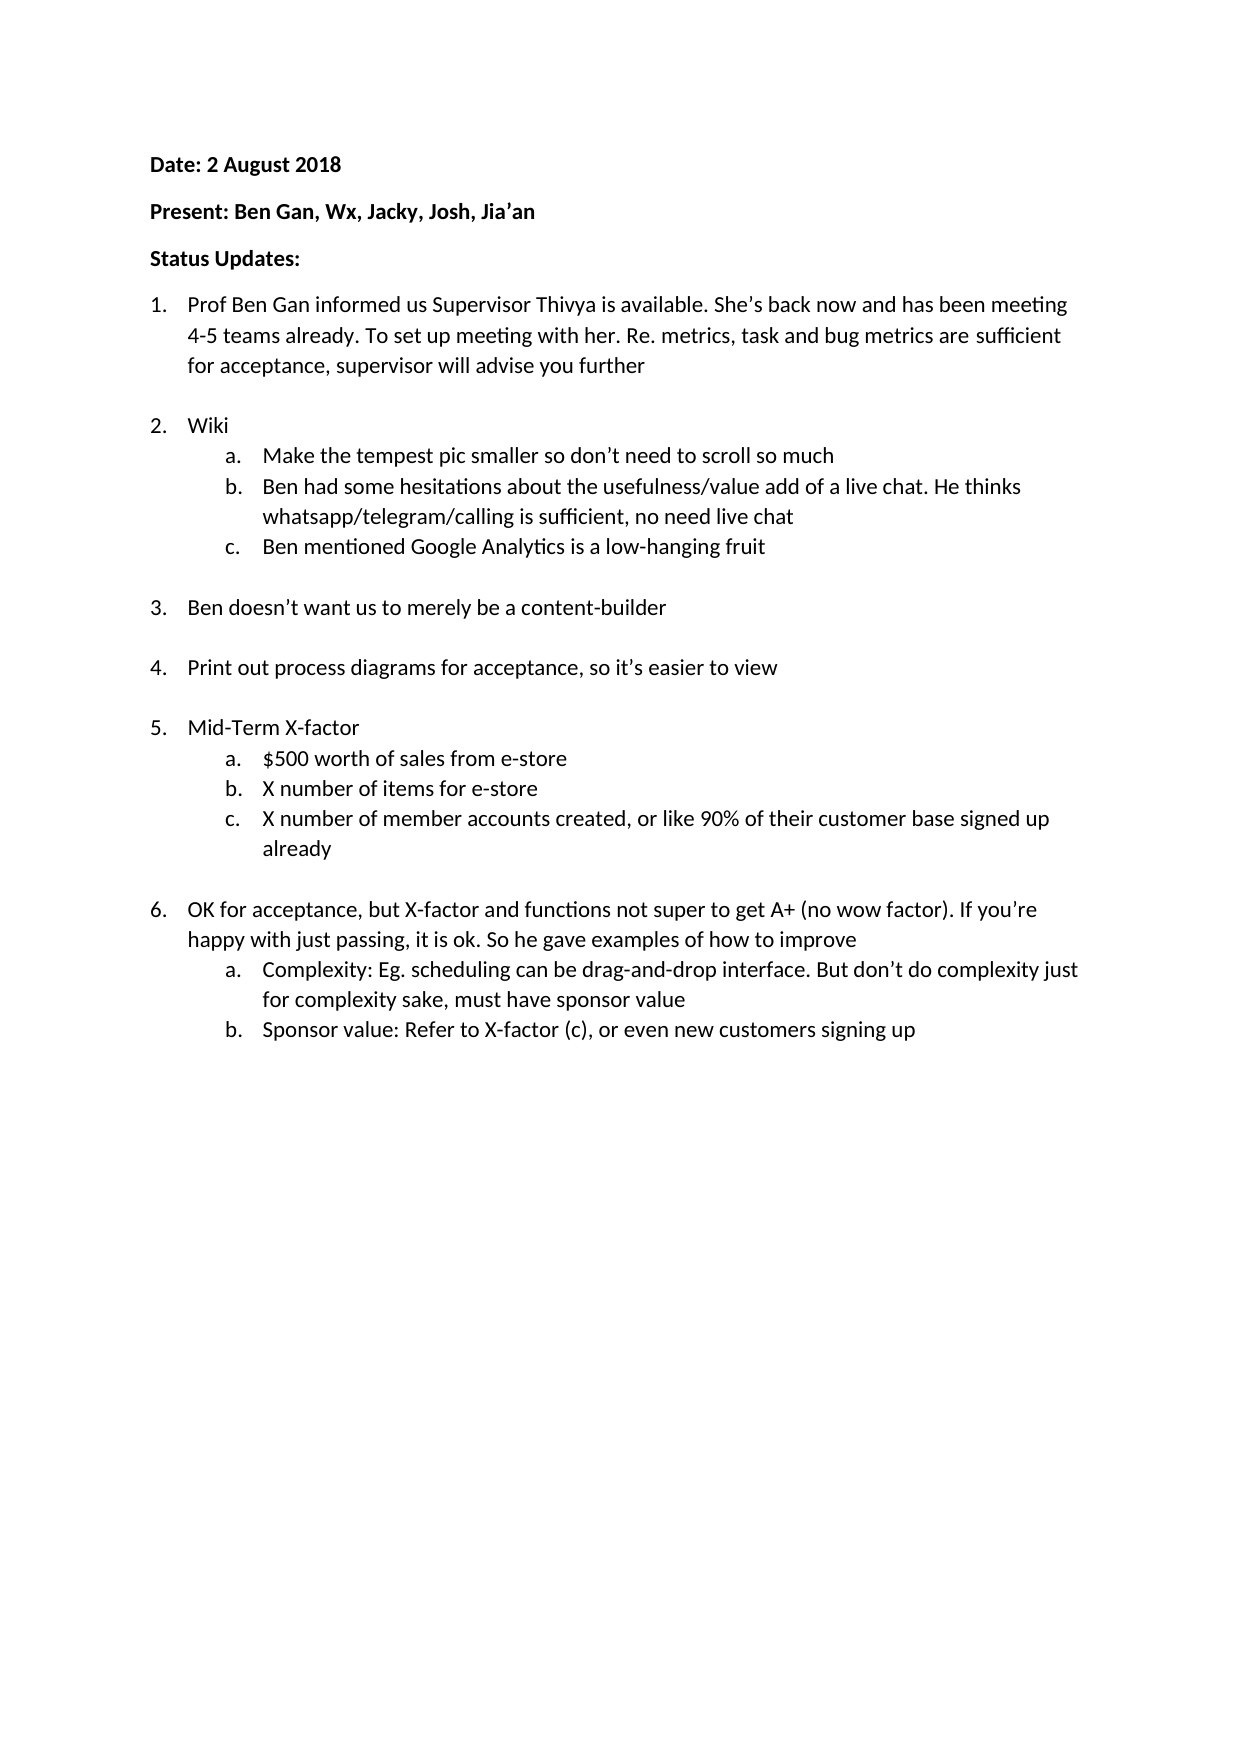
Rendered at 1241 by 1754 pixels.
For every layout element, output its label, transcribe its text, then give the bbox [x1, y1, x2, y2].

list Ben mentioned Google Analytics is a low-hanging fruit [225, 532, 1090, 560]
list OK for acceptance, but X-factor and functions not super to get A+ (no wow factor). If you’re happy with just passing, it is ok. So he gave examples of how to improve [150, 895, 1090, 953]
list Wiki [150, 411, 1090, 439]
list Ben had some hesitations about the usefulness/value add of a live chat. He thinks whatsapp/telegram/calling is sufficient, no need live chat [225, 472, 1090, 530]
text Date: 2 August 2018 [150, 150, 1090, 178]
list Mid-Term X-factor [150, 713, 1090, 742]
list X number of member accounts created, or like 90% of their customer base signed up already [225, 804, 1090, 862]
text Status Updates: [150, 244, 1090, 272]
text Present: Ben Gan, Wx, Jacky, Josh, Jia’an [150, 197, 1090, 225]
list Complexity: Eg. scheduling can be drag-and-drop interface. But don’t do complexity just for complexity sake, must have sponsor value [225, 955, 1090, 1013]
list Ben doesn’t want us to merely be a content-builder [150, 593, 1090, 621]
list Make the tempest pic smaller so don’t need to scroll so much [225, 442, 1090, 470]
list Prof Ben Gan informed us Supervisor Thivya is available. She’s back now and has been meeting 4-5 teams already. To set up meeting with her. Re. metrics, task and bug metrics are sufficient for acceptance, supervisor will advise you further [150, 291, 1090, 379]
list Sponsor value: Refer to X-factor (c), or even new customers signing up [225, 1016, 1090, 1044]
list Print out process diagrams for acceptance, so it’s easier to view [150, 653, 1090, 681]
list $500 worth of sales from e-store [225, 744, 1090, 772]
list X number of items for e-store [225, 774, 1090, 802]
